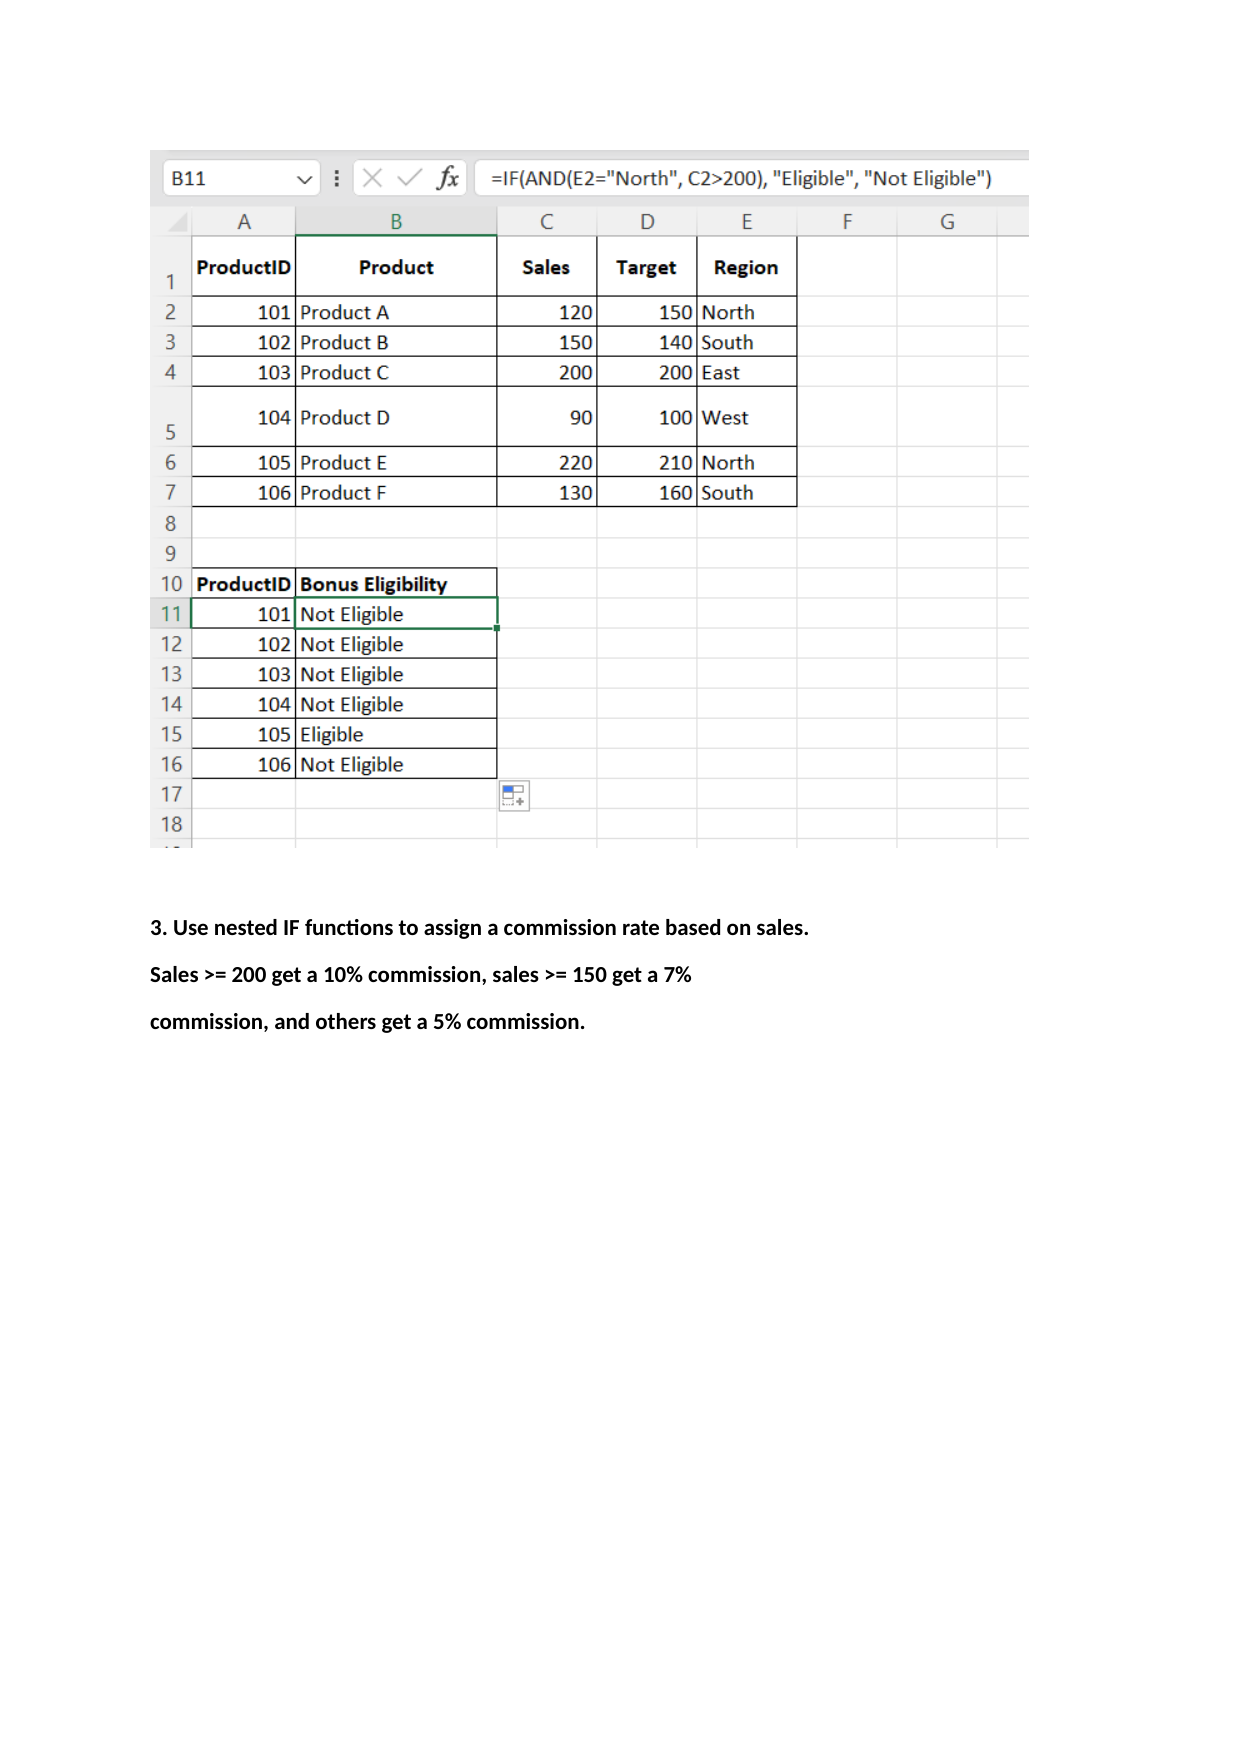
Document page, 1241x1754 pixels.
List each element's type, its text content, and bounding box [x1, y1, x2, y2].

picture [150, 150, 1029, 848]
text commission, and others get a 5% commission. [150, 1007, 1090, 1035]
text 3. Use nested IF functions to assign a commission rate based on sales. [150, 913, 1090, 941]
text Sales >= 200 get a 10% commission, sales >= 150 get a 7% [150, 960, 1090, 988]
